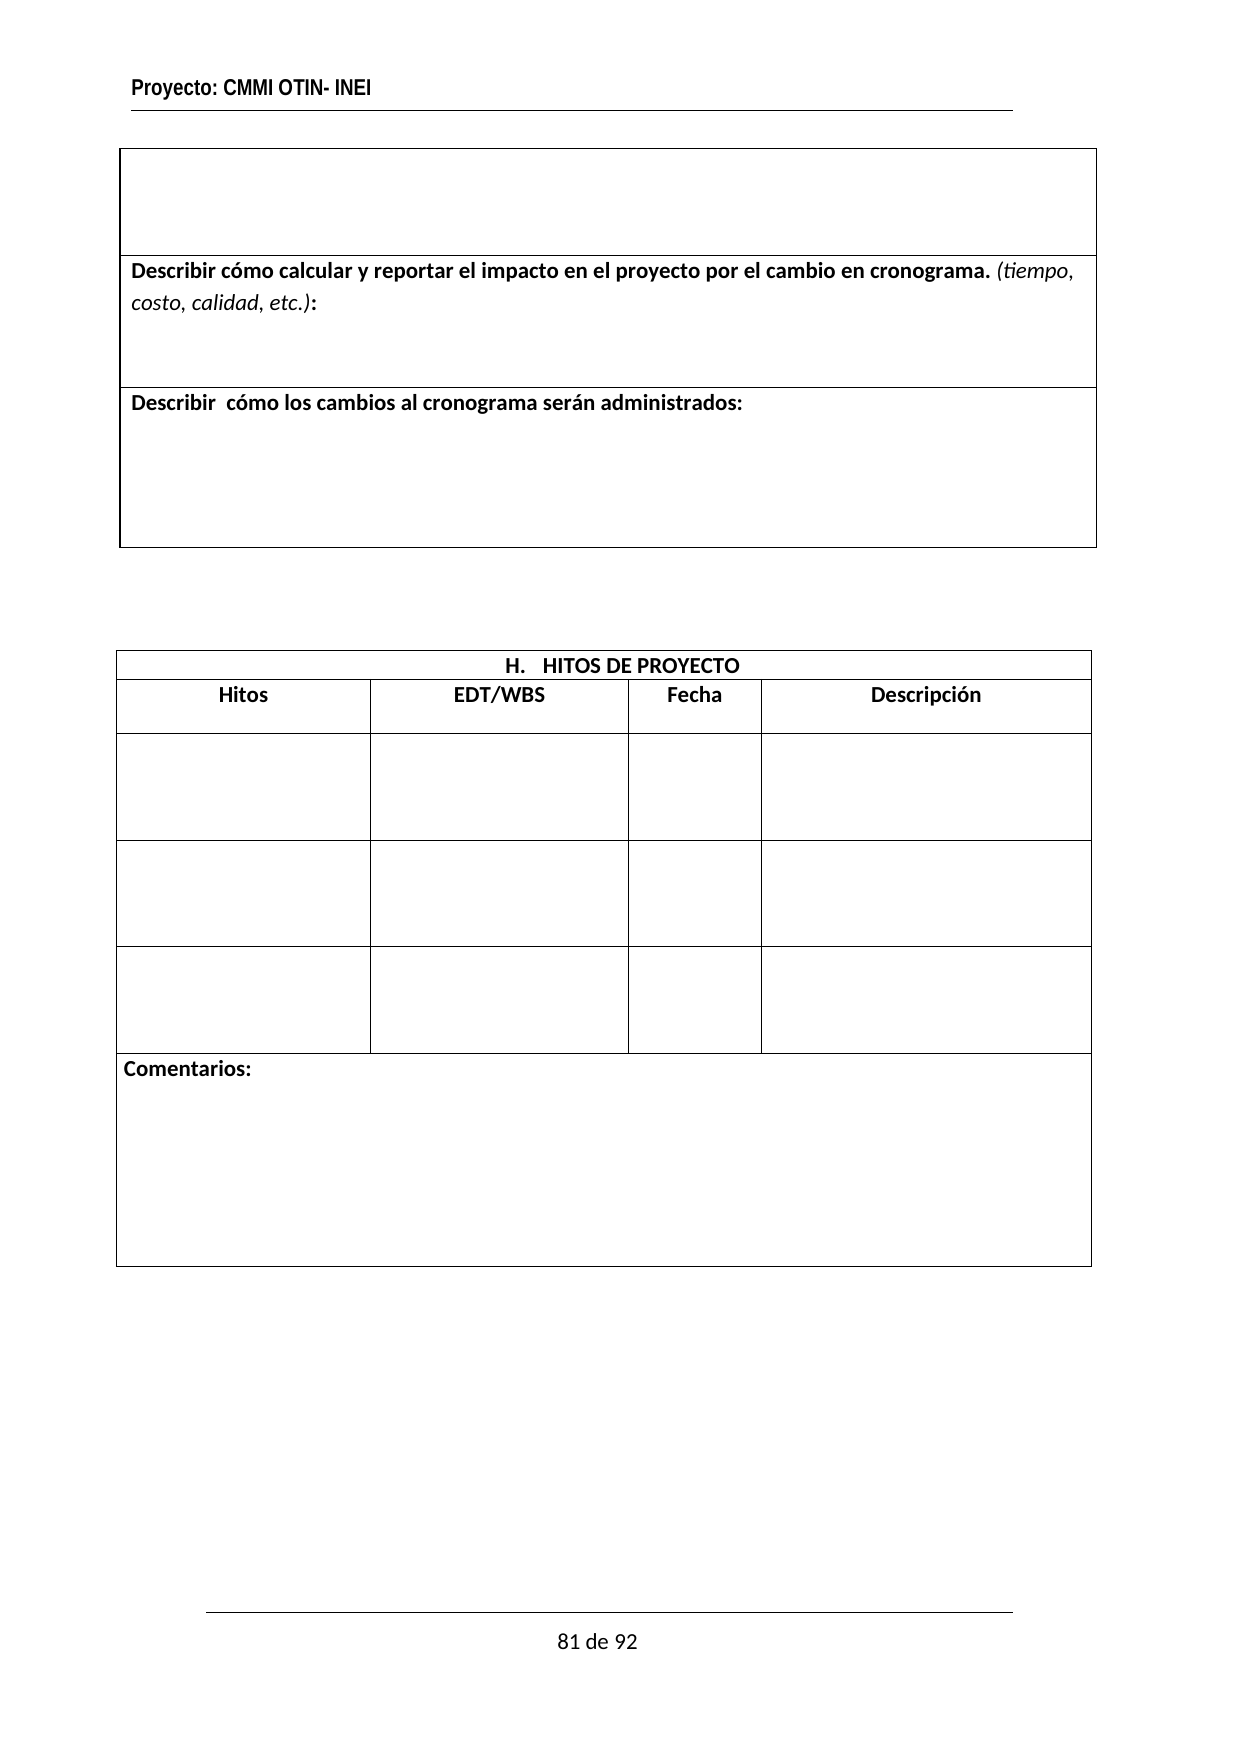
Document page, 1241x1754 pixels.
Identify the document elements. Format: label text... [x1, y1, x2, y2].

table_cell [762, 947, 1091, 1053]
table_cell Hitos [117, 680, 370, 733]
table_cell EDT/WBS [371, 680, 628, 733]
table_cell [629, 734, 761, 839]
table_cell [371, 734, 628, 839]
table_cell Fecha [629, 680, 761, 733]
table_cell [762, 841, 1091, 946]
table_cell [117, 947, 370, 1053]
table_cell [629, 947, 761, 1053]
table_cell Describir cómo calcular y reportar el impacto en el proyecto por el cambio en cronograma. (tiempo, costo, calidad, etc.): [121, 256, 1096, 387]
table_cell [121, 149, 1096, 255]
table_cell [371, 841, 628, 946]
table_cell [117, 841, 370, 946]
table_cell [629, 841, 761, 946]
table_cell [117, 734, 370, 839]
table_cell [762, 734, 1091, 839]
table_cell Describir cómo los cambios al cronograma serán administrados: [121, 388, 1096, 547]
table_cell [371, 947, 628, 1053]
table_cell Descripción [762, 680, 1091, 733]
table_cell Comentarios: [117, 1054, 1091, 1266]
table_header HITOS DE PROYECTO [117, 651, 1091, 679]
